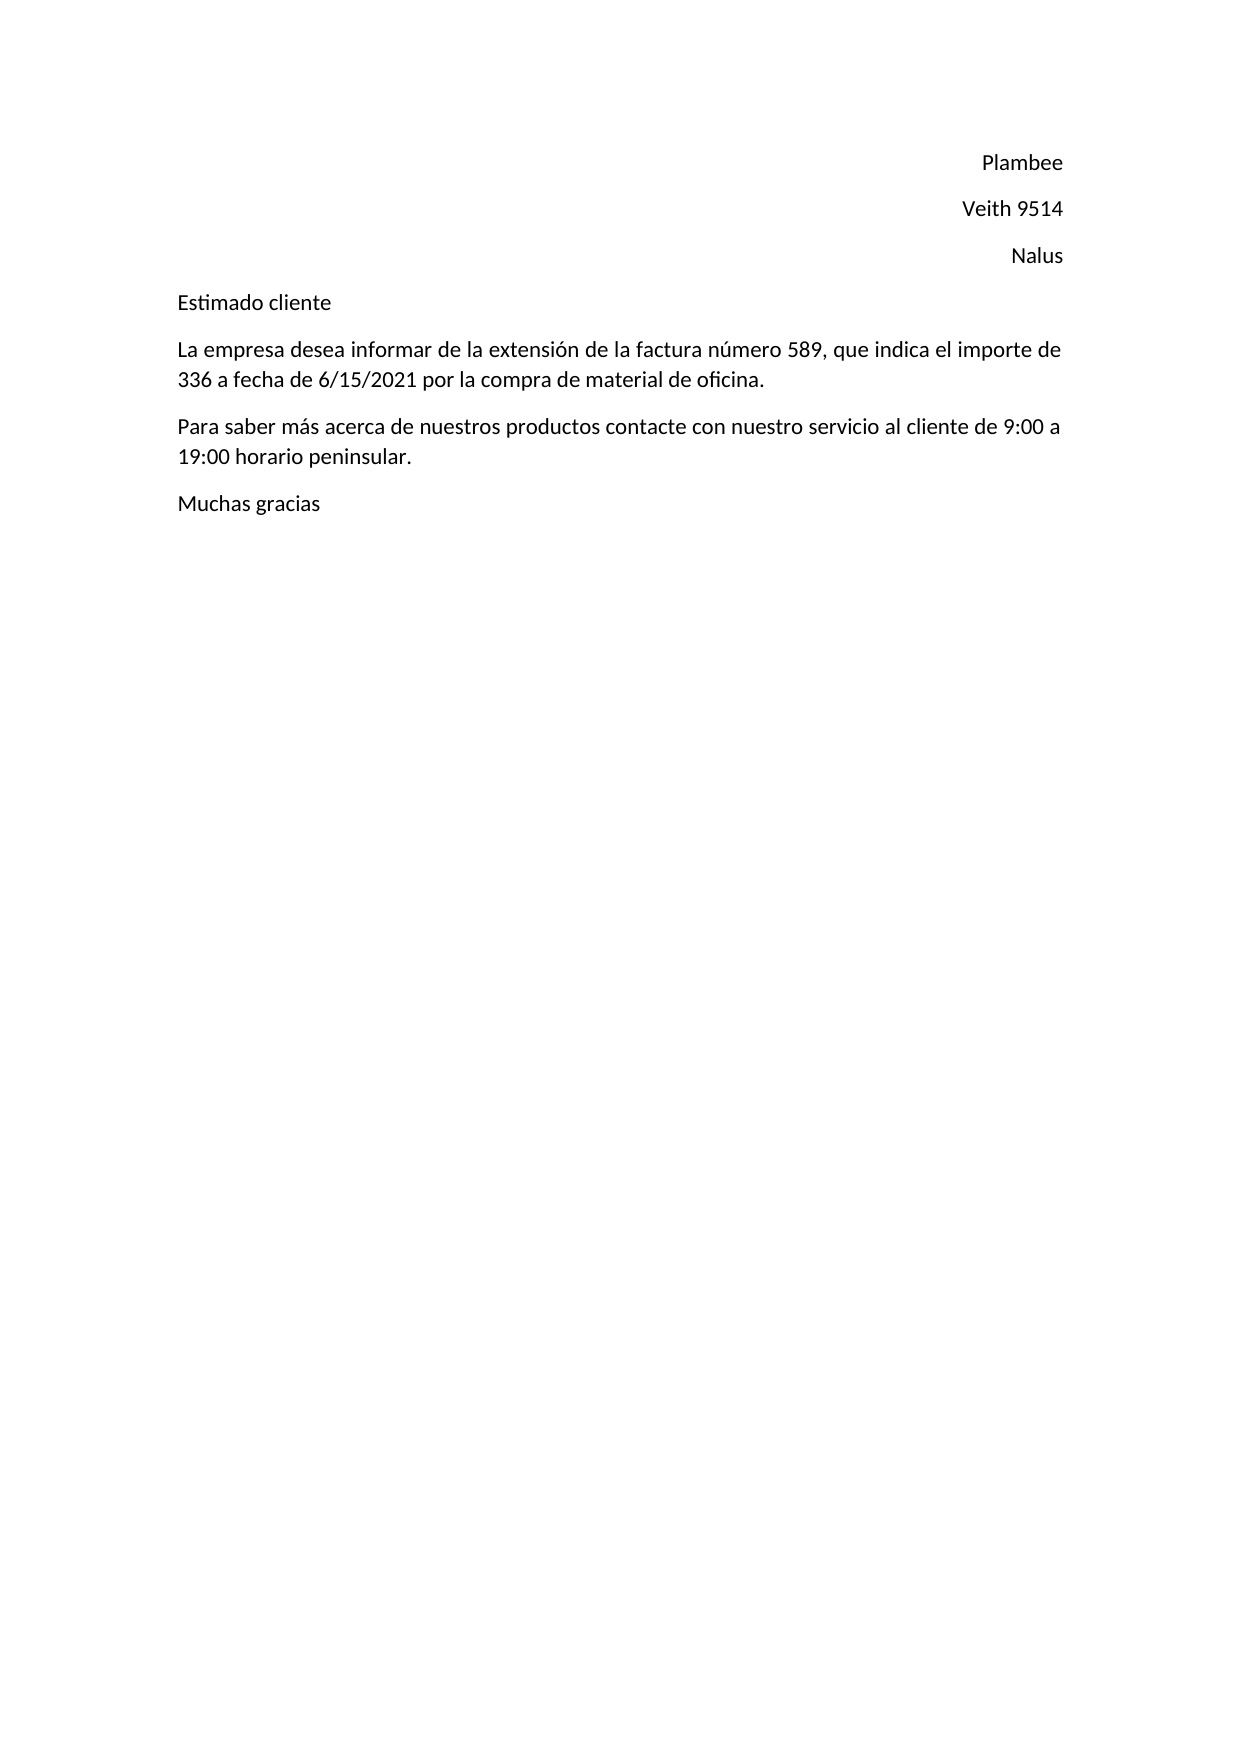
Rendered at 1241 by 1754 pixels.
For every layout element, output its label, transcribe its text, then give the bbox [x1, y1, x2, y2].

text Para saber más acerca de nuestros productos contacte con nuestro servicio al cliente de 9:00 a 19:00 horario peninsular. [177, 412, 1063, 470]
text Veith 9514 [177, 194, 1063, 222]
text Estimado cliente [177, 288, 1063, 316]
text Nalus [177, 241, 1063, 269]
text Plambee [177, 148, 1063, 176]
text Muchas gracias [177, 489, 1063, 517]
text La empresa desea informar de la extensión de la factura número 589, que indica el importe de 336 a fecha de 6/15/2021 por la compra de material de oficina. [177, 335, 1063, 393]
